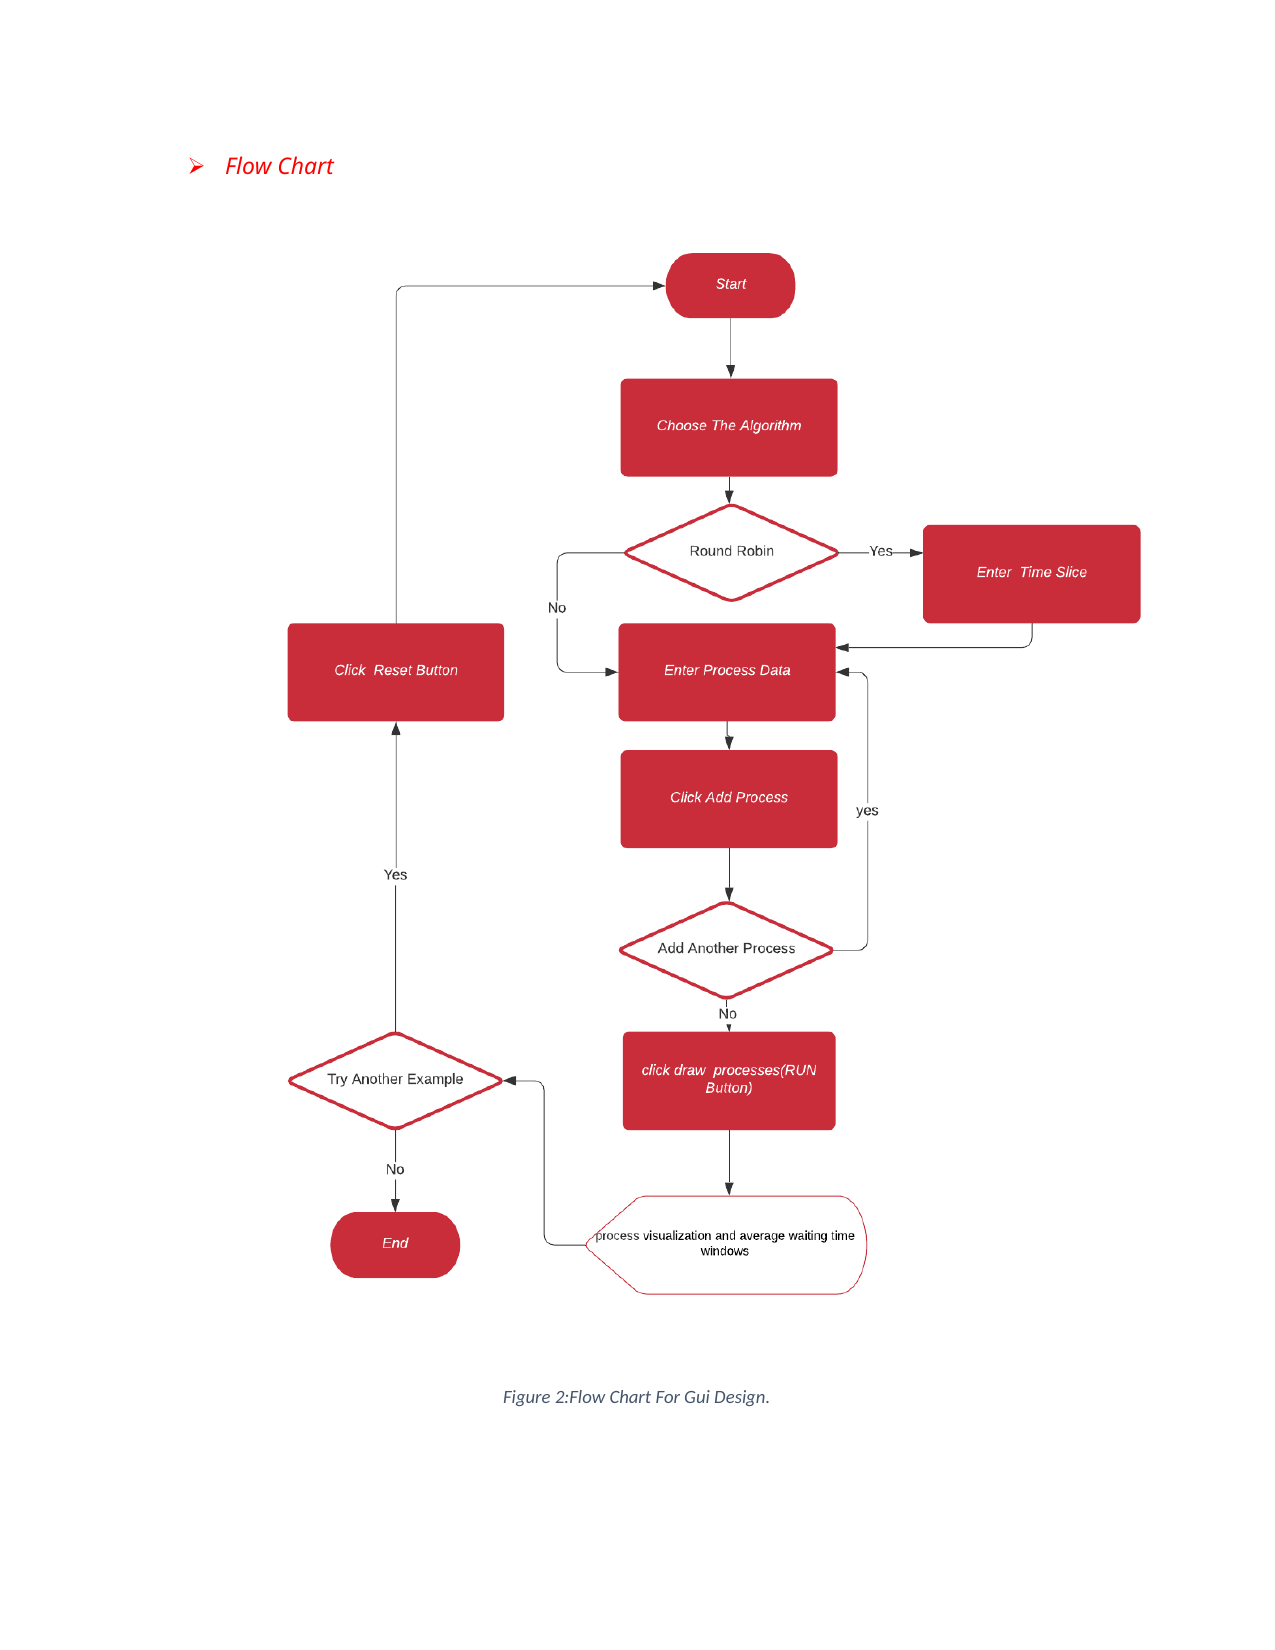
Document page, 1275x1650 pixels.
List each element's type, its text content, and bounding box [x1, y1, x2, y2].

picture [225, 183, 1200, 1355]
subtitle Flow Chart [187, 150, 1125, 181]
